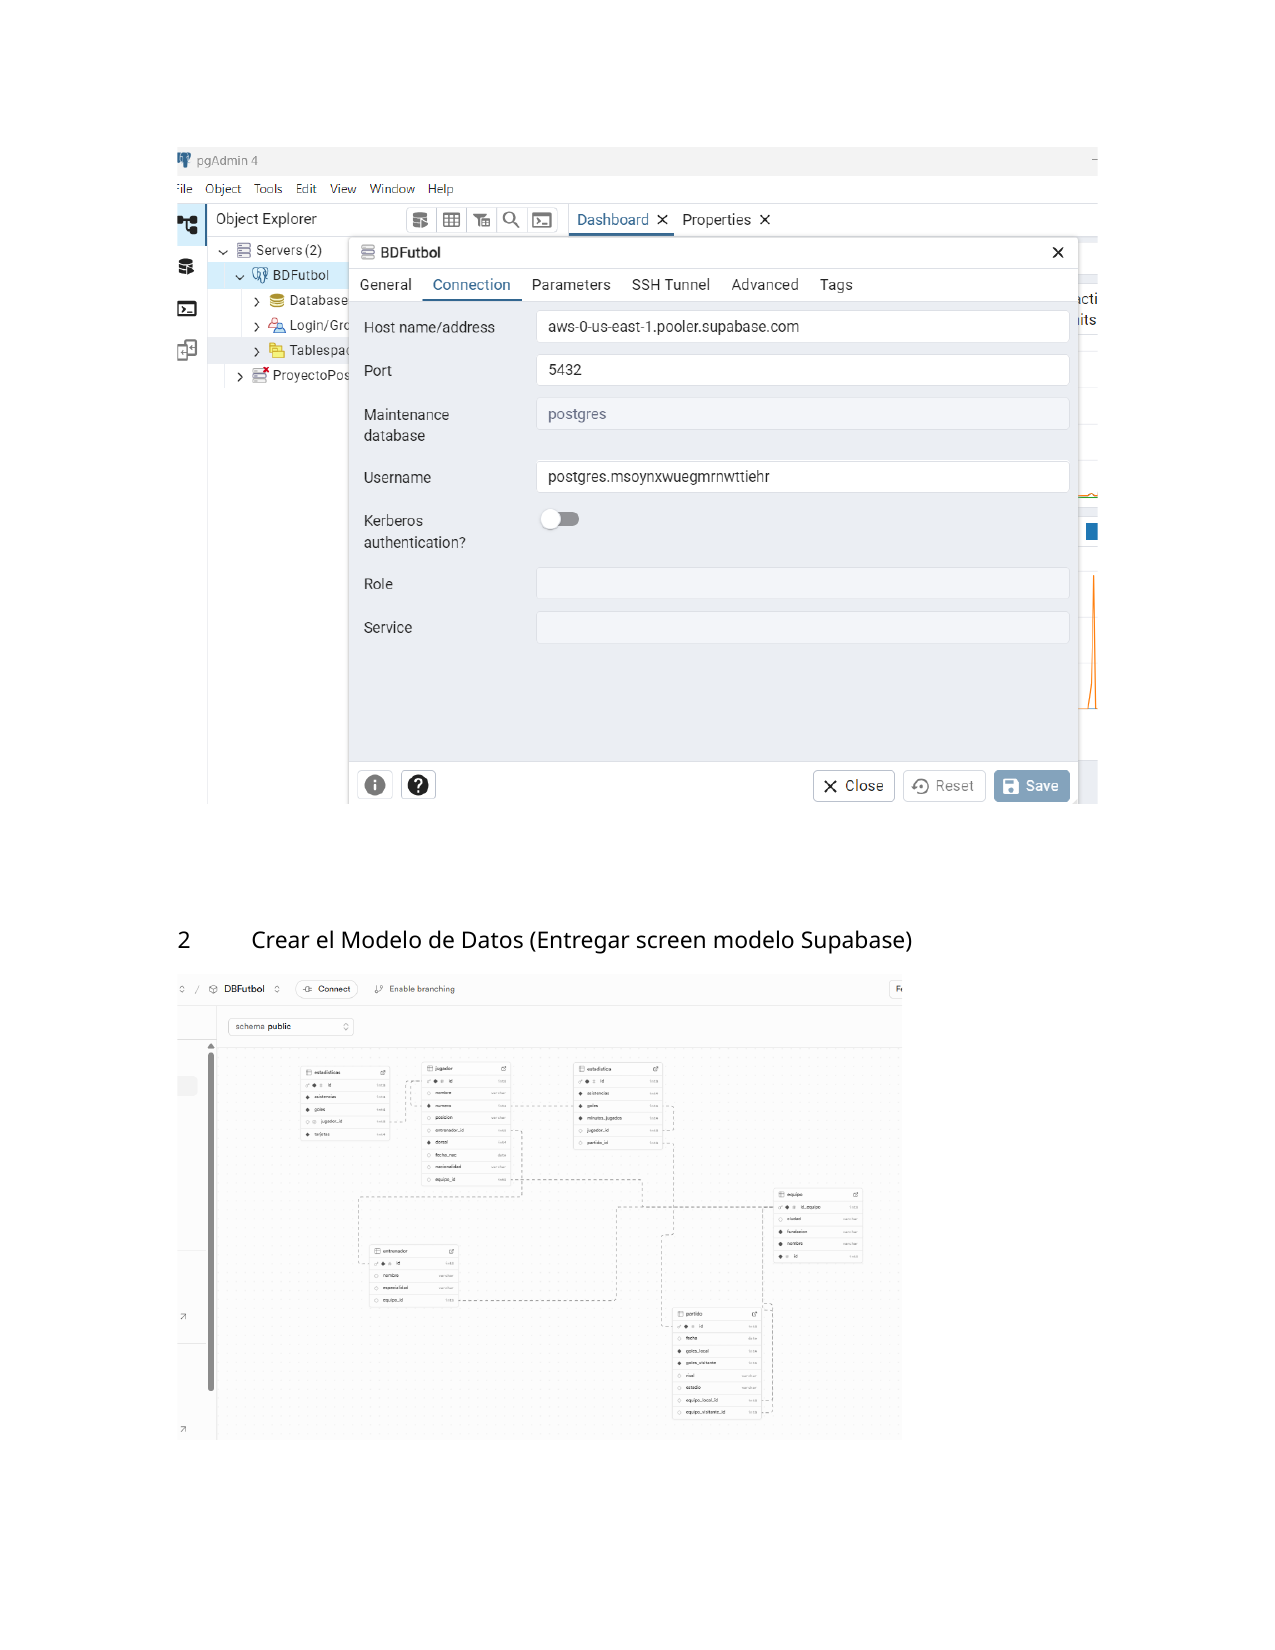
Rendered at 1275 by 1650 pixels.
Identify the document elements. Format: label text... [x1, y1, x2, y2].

picture [177, 974, 903, 1440]
list Crear el Modelo de Datos (Entregar screen modelo Supabase) [177, 924, 1098, 955]
picture [177, 147, 1098, 804]
